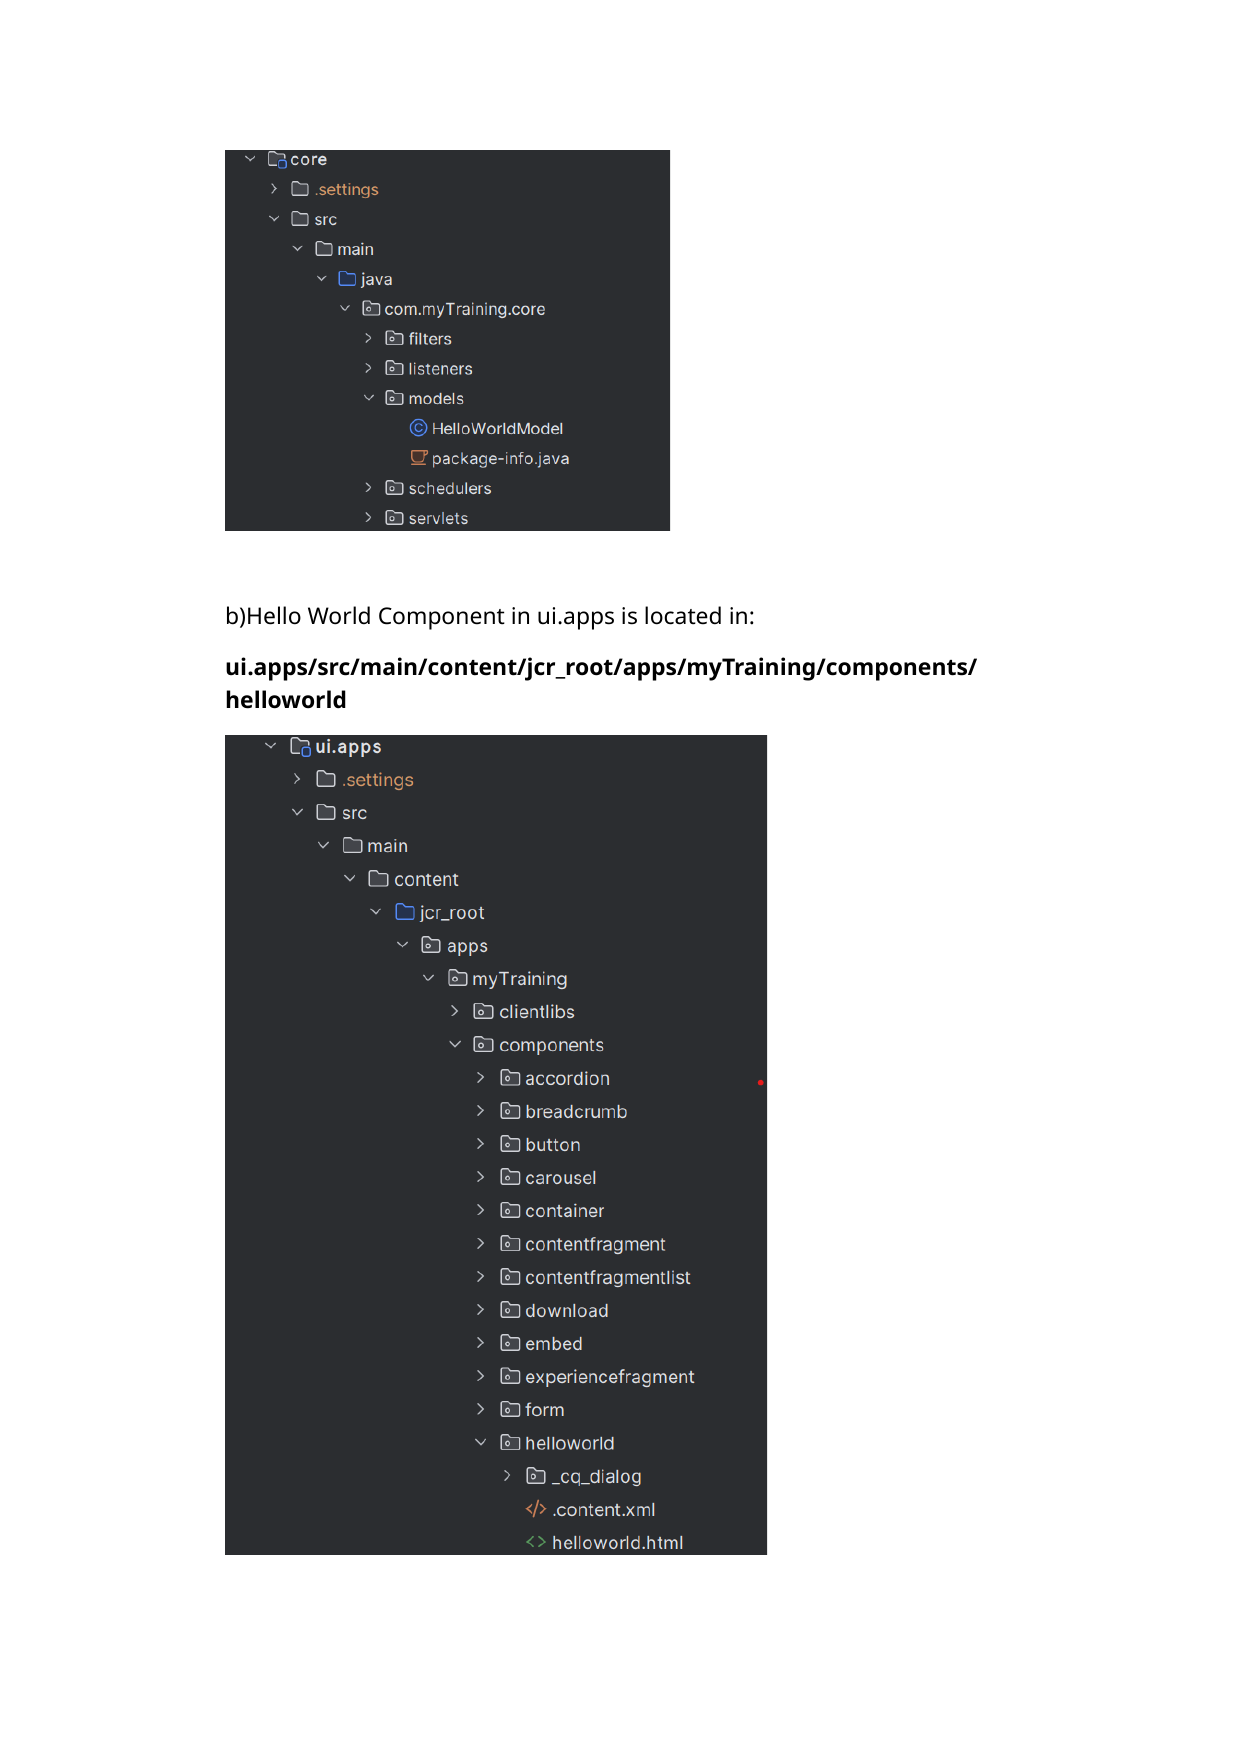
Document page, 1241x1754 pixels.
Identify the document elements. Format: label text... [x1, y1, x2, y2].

picture [225, 150, 671, 531]
picture [225, 735, 768, 1555]
text b)Hello World Component in ui.apps is located in: [225, 600, 1090, 632]
text ui.apps/src/main/content/jcr_root/apps/myTraining/components/helloworld [225, 651, 1090, 716]
